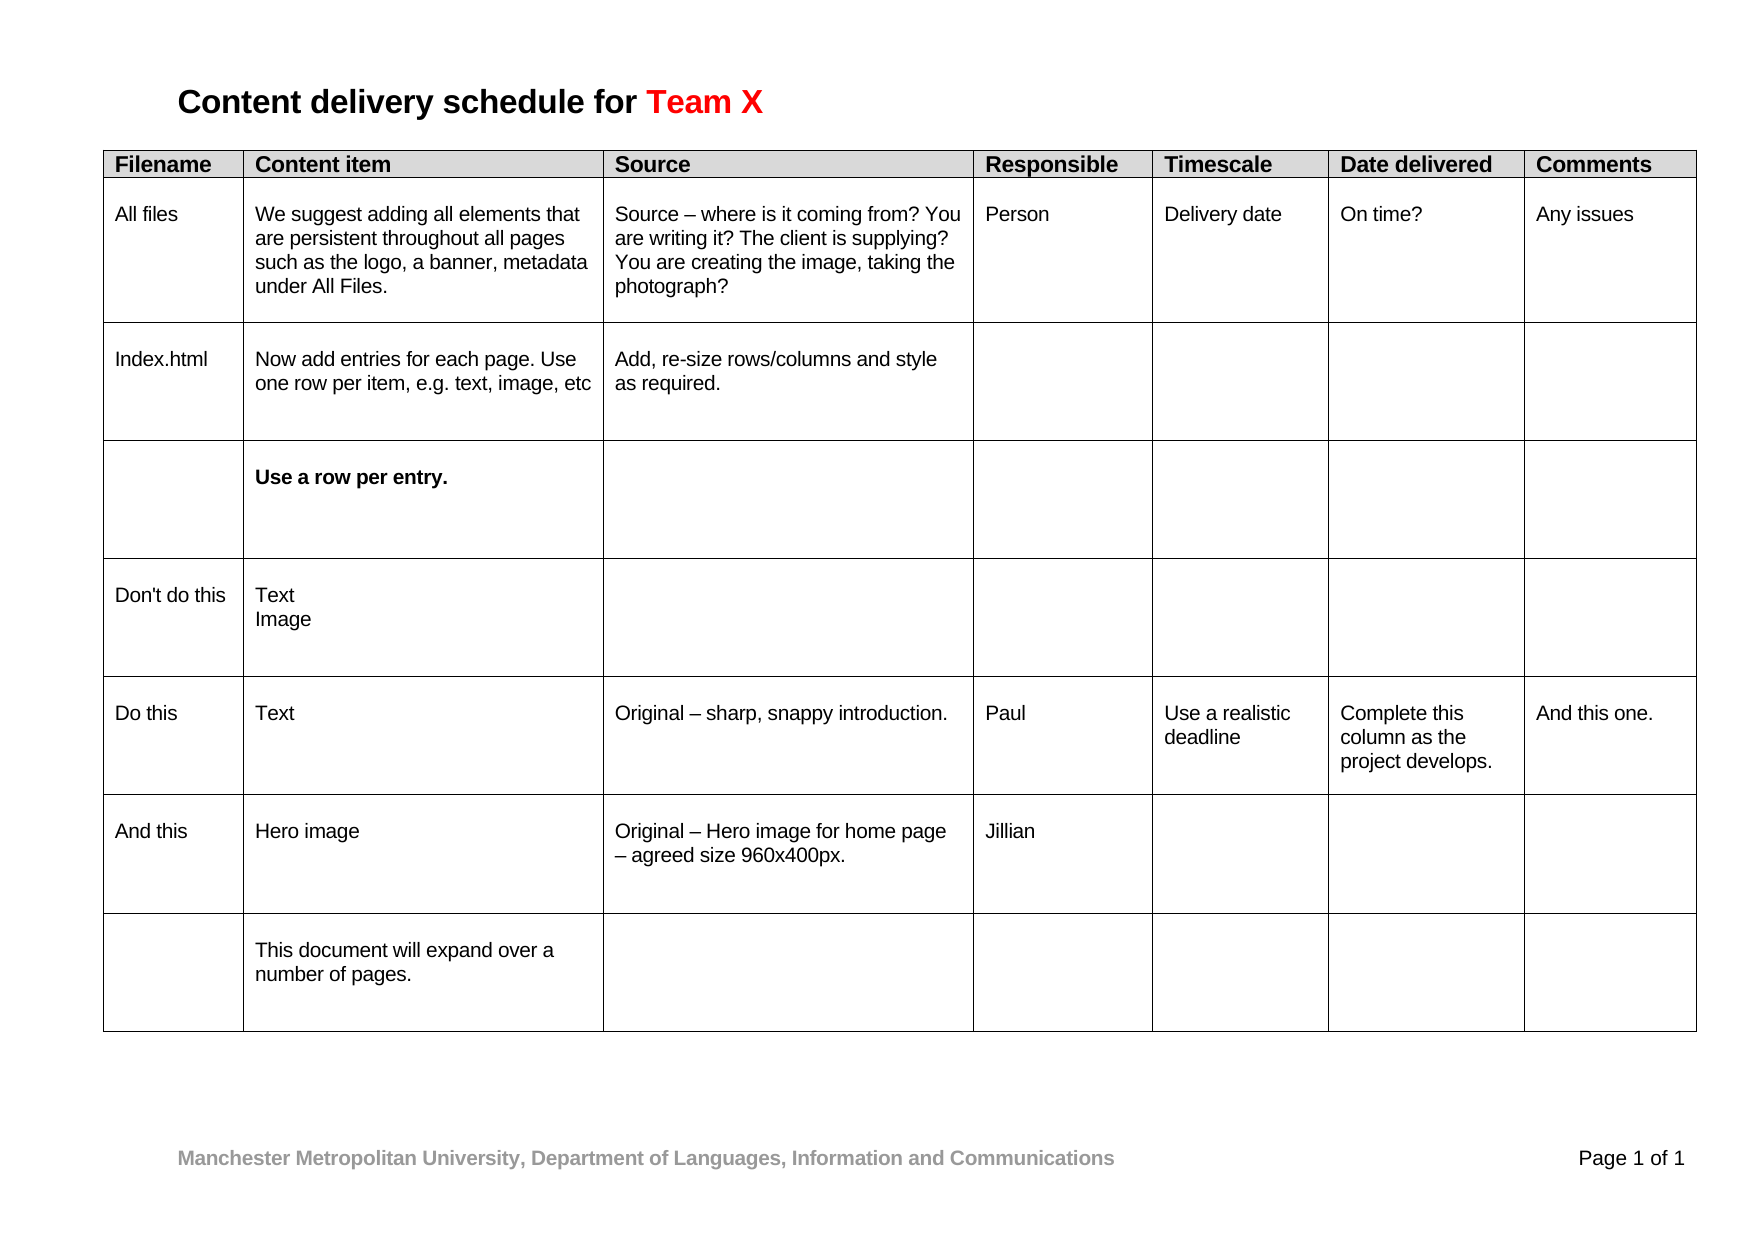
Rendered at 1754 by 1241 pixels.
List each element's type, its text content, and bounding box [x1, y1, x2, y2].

table_cell And this [104, 795, 243, 912]
table_cell Don't do this [104, 559, 243, 676]
table_cell Do this [104, 677, 243, 794]
table_cell Paul [974, 677, 1152, 794]
table_cell [1525, 323, 1696, 440]
table_cell Text Image [244, 559, 603, 676]
table_cell Use a row per entry. [244, 441, 603, 558]
table_cell Jillian [974, 795, 1152, 912]
table_header Filename [104, 151, 243, 177]
table_cell On time? [1329, 178, 1524, 322]
table_cell Complete this column as the project develops. [1329, 677, 1524, 794]
table_cell [1329, 559, 1524, 676]
table_cell Person [974, 178, 1152, 322]
table_cell [1525, 795, 1696, 912]
table_header Responsible [974, 151, 1152, 177]
table_cell [974, 559, 1152, 676]
table_cell Hero image [244, 795, 603, 912]
table_cell Source – where is it coming from? You are writing it? The client is supplying? You are creating the image, taking the photograph? [604, 178, 973, 322]
table_cell All files [104, 178, 243, 322]
table_cell [974, 441, 1152, 558]
table_cell [974, 914, 1152, 1031]
table_cell [104, 441, 243, 558]
table_cell [104, 914, 243, 1031]
table_cell [1525, 914, 1696, 1031]
table_header Content item [244, 151, 603, 177]
table_cell [1153, 323, 1328, 440]
table_cell [1525, 441, 1696, 558]
table_cell Use a realistic deadline [1153, 677, 1328, 794]
table_cell [1329, 323, 1524, 440]
table_cell [1329, 914, 1524, 1031]
table_cell This document will expand over a number of pages. [244, 914, 603, 1031]
table_cell [604, 914, 973, 1031]
table_cell Delivery date [1153, 178, 1328, 322]
table_cell We suggest adding all elements that are persistent throughout all pages such as the logo, a banner, metadata under All Files. [244, 178, 603, 322]
table_cell [974, 323, 1152, 440]
table_cell Any issues [1525, 178, 1696, 322]
table_header Date delivered [1329, 151, 1524, 177]
table_cell [604, 559, 973, 676]
table_cell [1329, 441, 1524, 558]
table_cell Text [244, 677, 603, 794]
table_header Source [604, 151, 973, 177]
table_header Comments [1525, 151, 1696, 177]
table_cell [1329, 795, 1524, 912]
table_cell [1153, 914, 1328, 1031]
table_cell [604, 441, 973, 558]
table_cell Now add entries for each page. Use one row per item, e.g. text, image, etc [244, 323, 603, 440]
table_cell Index.html [104, 323, 243, 440]
table_cell [1153, 795, 1328, 912]
table_cell [1153, 559, 1328, 676]
text Content delivery schedule for Team X [177, 82, 1685, 121]
table_cell [1153, 441, 1328, 558]
table_header Timescale [1153, 151, 1328, 177]
table_cell [1525, 559, 1696, 676]
table_cell Original – Hero image for home page – agreed size 960x400px. [604, 795, 973, 912]
table_cell And this one. [1525, 677, 1696, 794]
table_cell Original – sharp, snappy introduction. [604, 677, 973, 794]
table_cell Add, re-size rows/columns and style as required. [604, 323, 973, 440]
